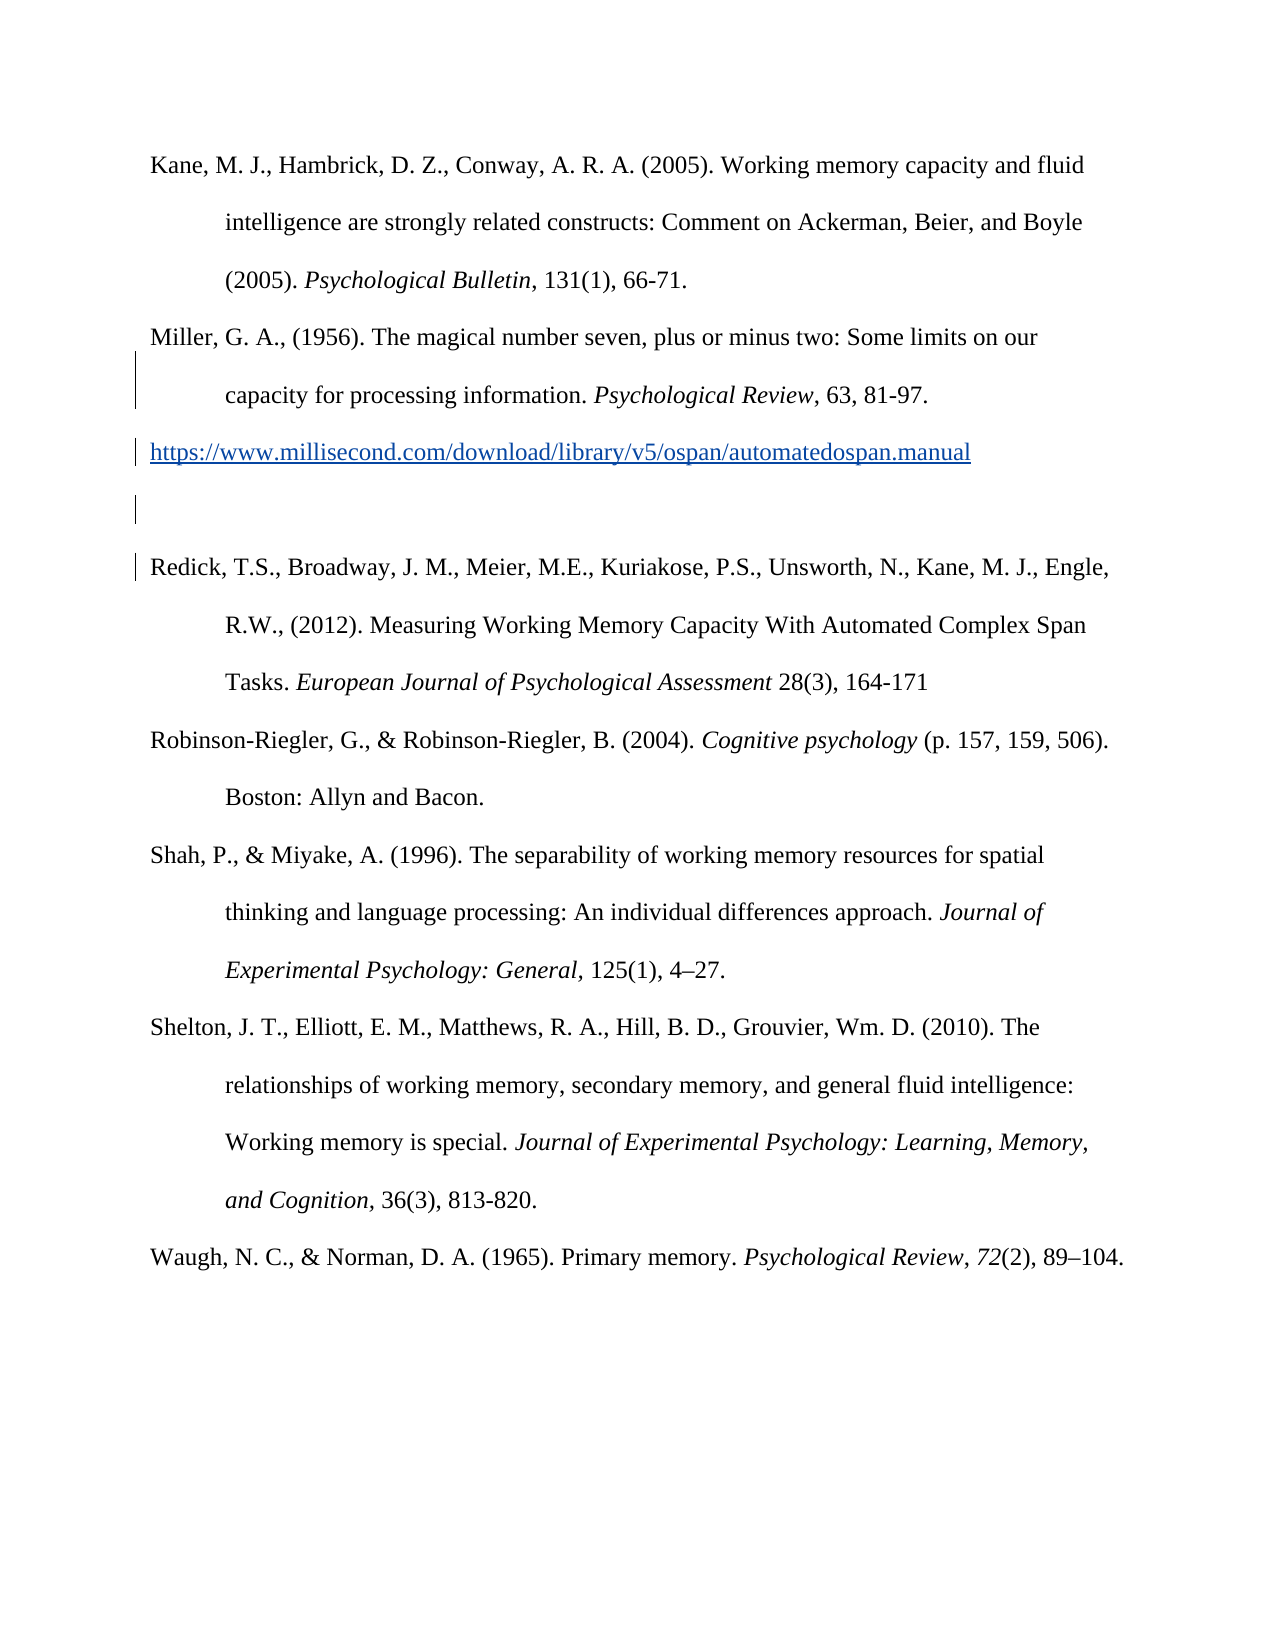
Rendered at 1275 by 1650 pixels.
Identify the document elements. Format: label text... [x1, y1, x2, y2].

text Robinson-Riegler, G., & Robinson-Riegler, B. (2004). Cognitive psychology (p. 157, 159, 506). Boston: Allyn and Bacon. [150, 725, 1125, 811]
text Miller, G. A., (1956). The magical number seven, plus or minus two: Some limits on our capacity for processing information. Psychological Review, 63, 81-97. [150, 322, 1125, 409]
text Redick, T.S., Broadway, J. M., Meier, M.E., Kuriakose, P.S., Unsworth, N., Kane, M. J., Engle, R.W., (2012). Measuring Working Memory Capacity With Automated Complex Span Tasks. European Journal of Psychological Assessment 28(3), 164-171 [150, 552, 1125, 696]
text Kane, M. J., Hambrick, D. Z., Conway, A. R. A. (2005). Working memory capacity and fluid intelligence are strongly related constructs: Comment on Ackerman, Beier, and Boyle (2005). Psychological Bulletin, 131(1), 66-71. [150, 150, 1125, 294]
text Shah, P., & Miyake, A. (1996). The separability of working memory resources for spatial thinking and language processing: An individual differences approach. Journal of Experimental Psychology: General, 125(1), 4–27. [150, 840, 1125, 984]
text Shelton, J. T., Elliott, E. M., Matthews, R. A., Hill, B. D., Grouvier, Wm. D. (2010). The relationships of working memory, secondary memory, and general fluid intelligence: Working memory is special. Journal of Experimental Psychology: Learning, Memory, and Cognition, 36(3), 813-820. [150, 1012, 1125, 1214]
text Waugh, N. C., & Norman, D. A. (1965). Primary memory. Psychological Review, 72(2), 89–104. [150, 1242, 1125, 1271]
